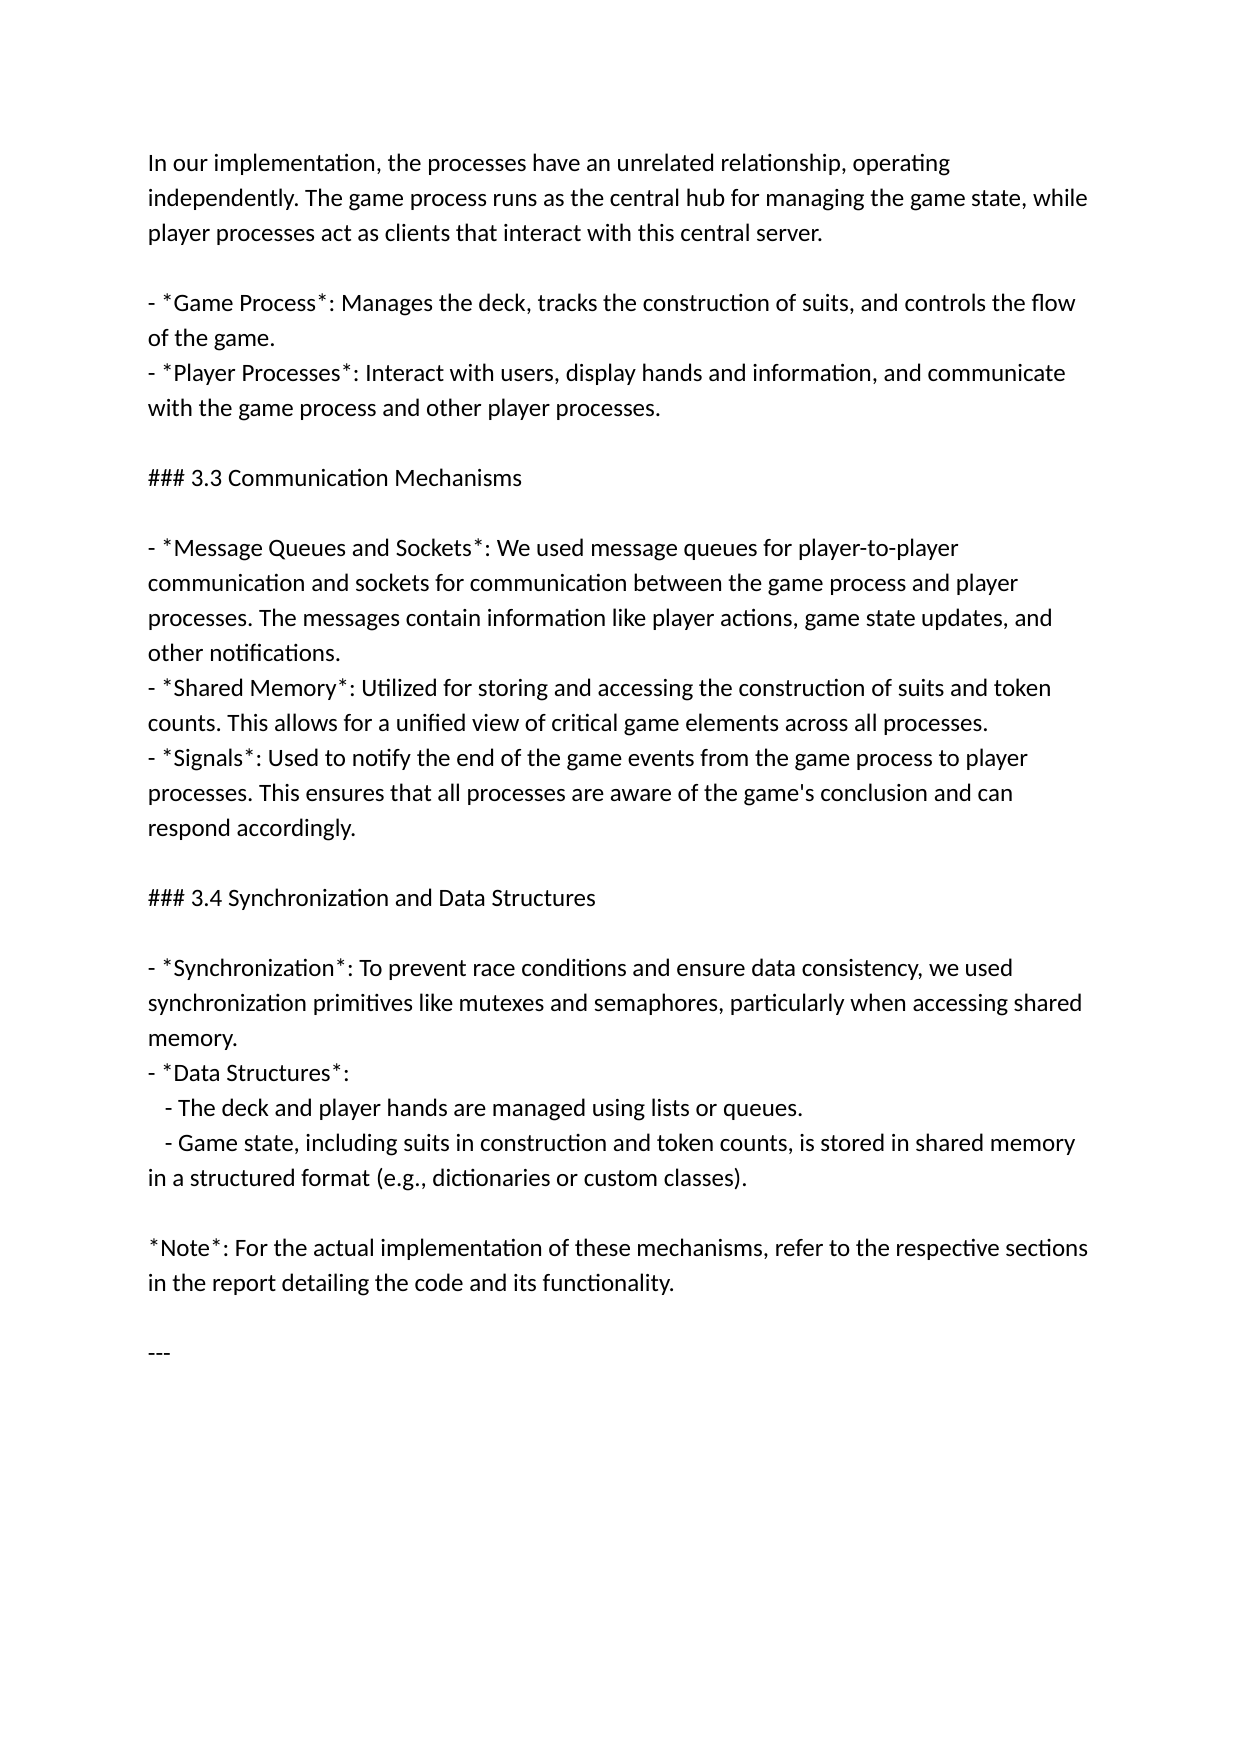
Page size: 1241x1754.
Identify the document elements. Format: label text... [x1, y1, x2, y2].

text - *Game Process*: Manages the deck, tracks the construction of suits, and controls the flow of the game. [148, 288, 1093, 353]
text - Game state, including suits in construction and token counts, is stored in shared memory in a structured format (e.g., dictionaries or custom classes). [148, 1128, 1093, 1193]
text *Note*: For the actual implementation of these mechanisms, refer to the respective sections in the report detailing the code and its functionality. [148, 1233, 1093, 1298]
text - *Signals*: Used to notify the end of the game events from the game process to player processes. This ensures that all processes are aware of the game's conclusion and can respond accordingly. [148, 743, 1093, 843]
text --- [148, 1338, 1093, 1368]
text - *Message Queues and Sockets*: We used message queues for player-to-player communication and sockets for communication between the game process and player processes. The messages contain information like player actions, game state updates, and other notifications. [148, 533, 1093, 668]
text In our implementation, the processes have an unrelated relationship, operating independently. The game process runs as the central hub for managing the game state, while player processes act as clients that interact with this central server. [148, 148, 1093, 248]
text - *Synchronization*: To prevent race conditions and ensure data consistency, we used synchronization primitives like mutexes and semaphores, particularly when accessing shared memory. [148, 953, 1093, 1053]
text ### 3.4 Synchronization and Data Structures [148, 883, 1093, 913]
text ### 3.3 Communication Mechanisms [148, 463, 1093, 493]
text - *Shared Memory*: Utilized for storing and accessing the construction of suits and token counts. This allows for a unified view of critical game elements across all processes. [148, 673, 1093, 738]
text - *Player Processes*: Interact with users, display hands and information, and communicate with the game process and other player processes. [148, 358, 1093, 423]
text - *Data Structures*: [148, 1058, 1093, 1088]
text - The deck and player hands are managed using lists or queues. [148, 1093, 1093, 1123]
